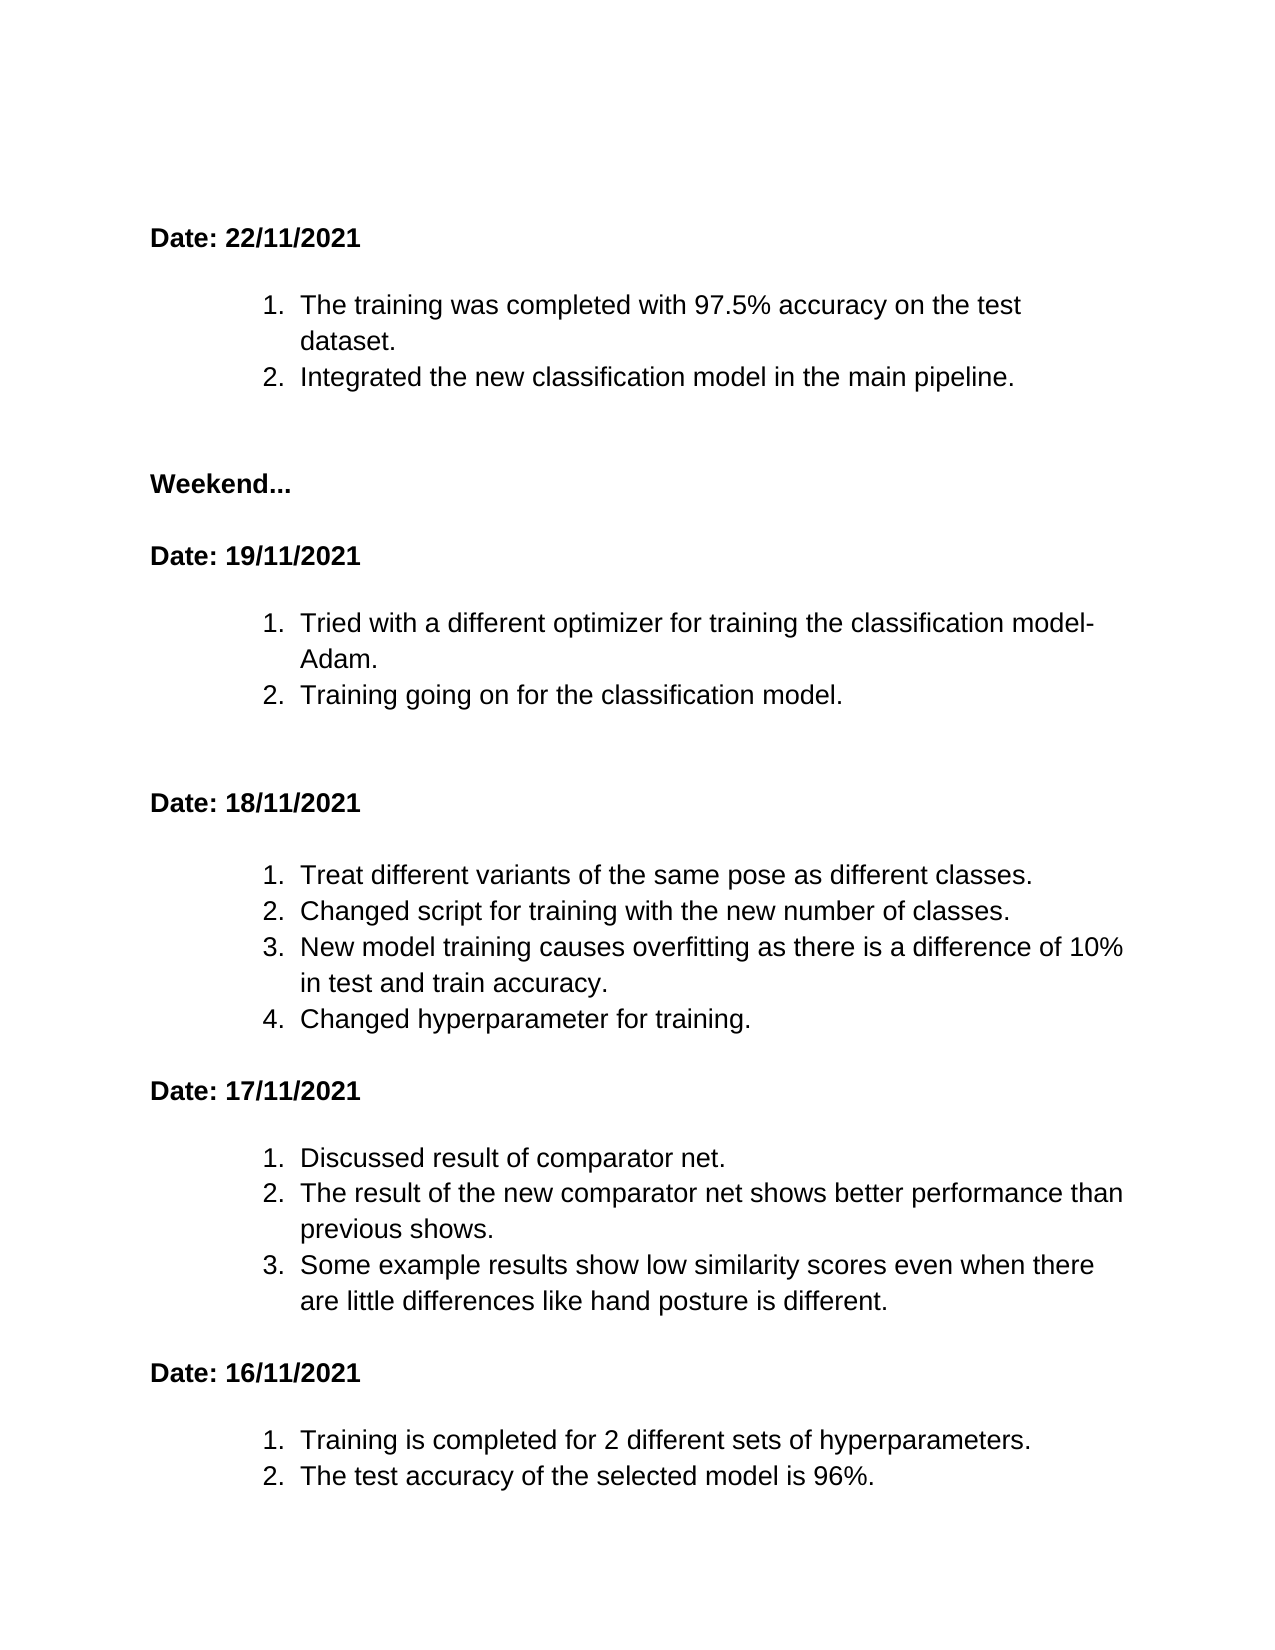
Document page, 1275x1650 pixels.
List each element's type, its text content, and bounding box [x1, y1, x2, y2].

list The result of the new comparator net shows better performance than previous shows. [262, 1177, 1125, 1245]
list Treat different variants of the same pose as different classes. [262, 859, 1125, 890]
list The test accuracy of the selected model is 96%. [262, 1460, 1125, 1491]
text Weekend... [150, 468, 1125, 500]
list Integrated the new classification model in the main pipeline. [262, 361, 1125, 392]
list Training is completed for 2 different sets of hyperparameters. [262, 1424, 1125, 1455]
list New model training causes overfitting as there is a difference of 10% in test and train accuracy. [262, 931, 1125, 998]
text Date: 16/11/2021 [150, 1357, 1125, 1388]
text Date: 19/11/2021 [150, 540, 1125, 572]
list The training was completed with 97.5% accuracy on the test dataset. [262, 289, 1125, 356]
list Changed hyperparameter for training. [262, 1003, 1125, 1034]
text Date: 18/11/2021 [150, 787, 1125, 818]
list Training going on for the classification model. [262, 679, 1125, 711]
list Discussed result of comparator net. [262, 1142, 1125, 1173]
text Date: 22/11/2021 [150, 222, 1125, 253]
text Date: 17/11/2021 [150, 1074, 1125, 1106]
list Changed script for training with the new number of classes. [262, 895, 1125, 926]
list Some example results show low similarity scores even when there are little differences like hand posture is different. [262, 1249, 1125, 1317]
list Tried with a different optimizer for training the classification model- Adam. [262, 607, 1125, 674]
